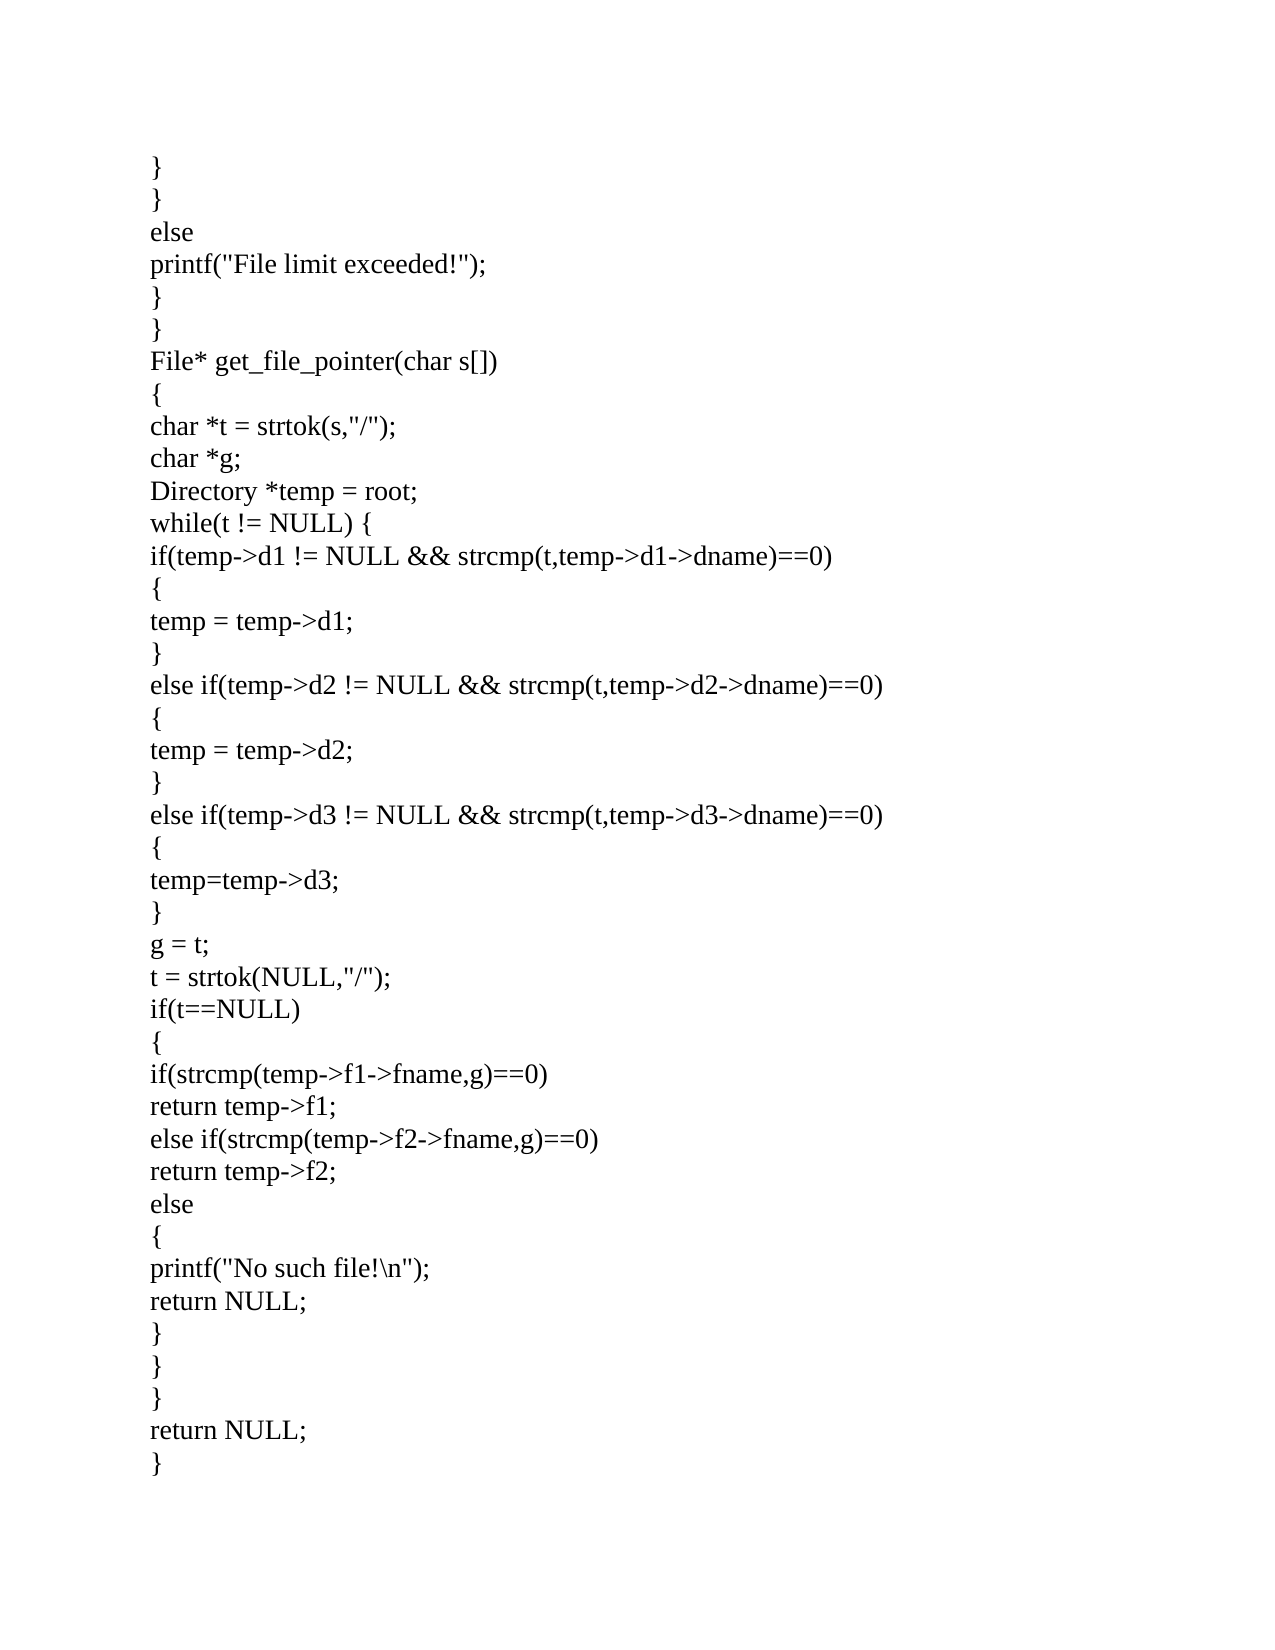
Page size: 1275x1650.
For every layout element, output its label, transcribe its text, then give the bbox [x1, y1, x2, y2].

text { [150, 1025, 1125, 1057]
text char *t = strtok(s,"/"); [150, 409, 1125, 442]
text else [150, 1187, 1125, 1219]
text return NULL; [150, 1284, 1125, 1316]
text char *g; [150, 442, 1125, 474]
text } [150, 1446, 1125, 1478]
text return temp->f2; [150, 1154, 1125, 1187]
text { [150, 830, 1125, 863]
text else if(strcmp(temp->f2->fname,g)==0) [150, 1122, 1125, 1154]
text } [150, 1381, 1125, 1413]
text if(temp->d1 != NULL && strcmp(t,temp->d1->dname)==0) [150, 539, 1125, 571]
text if(t==NULL) [150, 992, 1125, 1025]
text } [150, 312, 1125, 344]
text t = strtok(NULL,"/"); [150, 960, 1125, 992]
text } [150, 766, 1125, 798]
text } [150, 1316, 1125, 1349]
text Directory *temp = root; [150, 474, 1125, 506]
text { [150, 377, 1125, 409]
text } [150, 895, 1125, 927]
text printf("File limit exceeded!"); [150, 247, 1125, 279]
text else [150, 215, 1125, 247]
text { [150, 571, 1125, 603]
text } [150, 279, 1125, 312]
text } [150, 150, 1125, 182]
text g = t; [150, 927, 1125, 960]
text } [150, 1349, 1125, 1381]
text else if(temp->d3 != NULL && strcmp(t,temp->d3->dname)==0) [150, 798, 1125, 830]
text } [150, 182, 1125, 215]
text return NULL; [150, 1413, 1125, 1446]
text temp = temp->d2; [150, 733, 1125, 766]
text } [150, 636, 1125, 668]
text File* get_file_pointer(char s[]) [150, 344, 1125, 377]
text temp = temp->d1; [150, 603, 1125, 636]
text { [150, 1219, 1125, 1251]
text else if(temp->d2 != NULL && strcmp(t,temp->d2->dname)==0) [150, 668, 1125, 701]
text temp=temp->d3; [150, 863, 1125, 895]
text if(strcmp(temp->f1->fname,g)==0) [150, 1057, 1125, 1089]
text return temp->f1; [150, 1089, 1125, 1122]
text printf("No such file!\n"); [150, 1251, 1125, 1284]
text { [150, 701, 1125, 733]
text while(t != NULL) { [150, 506, 1125, 539]
